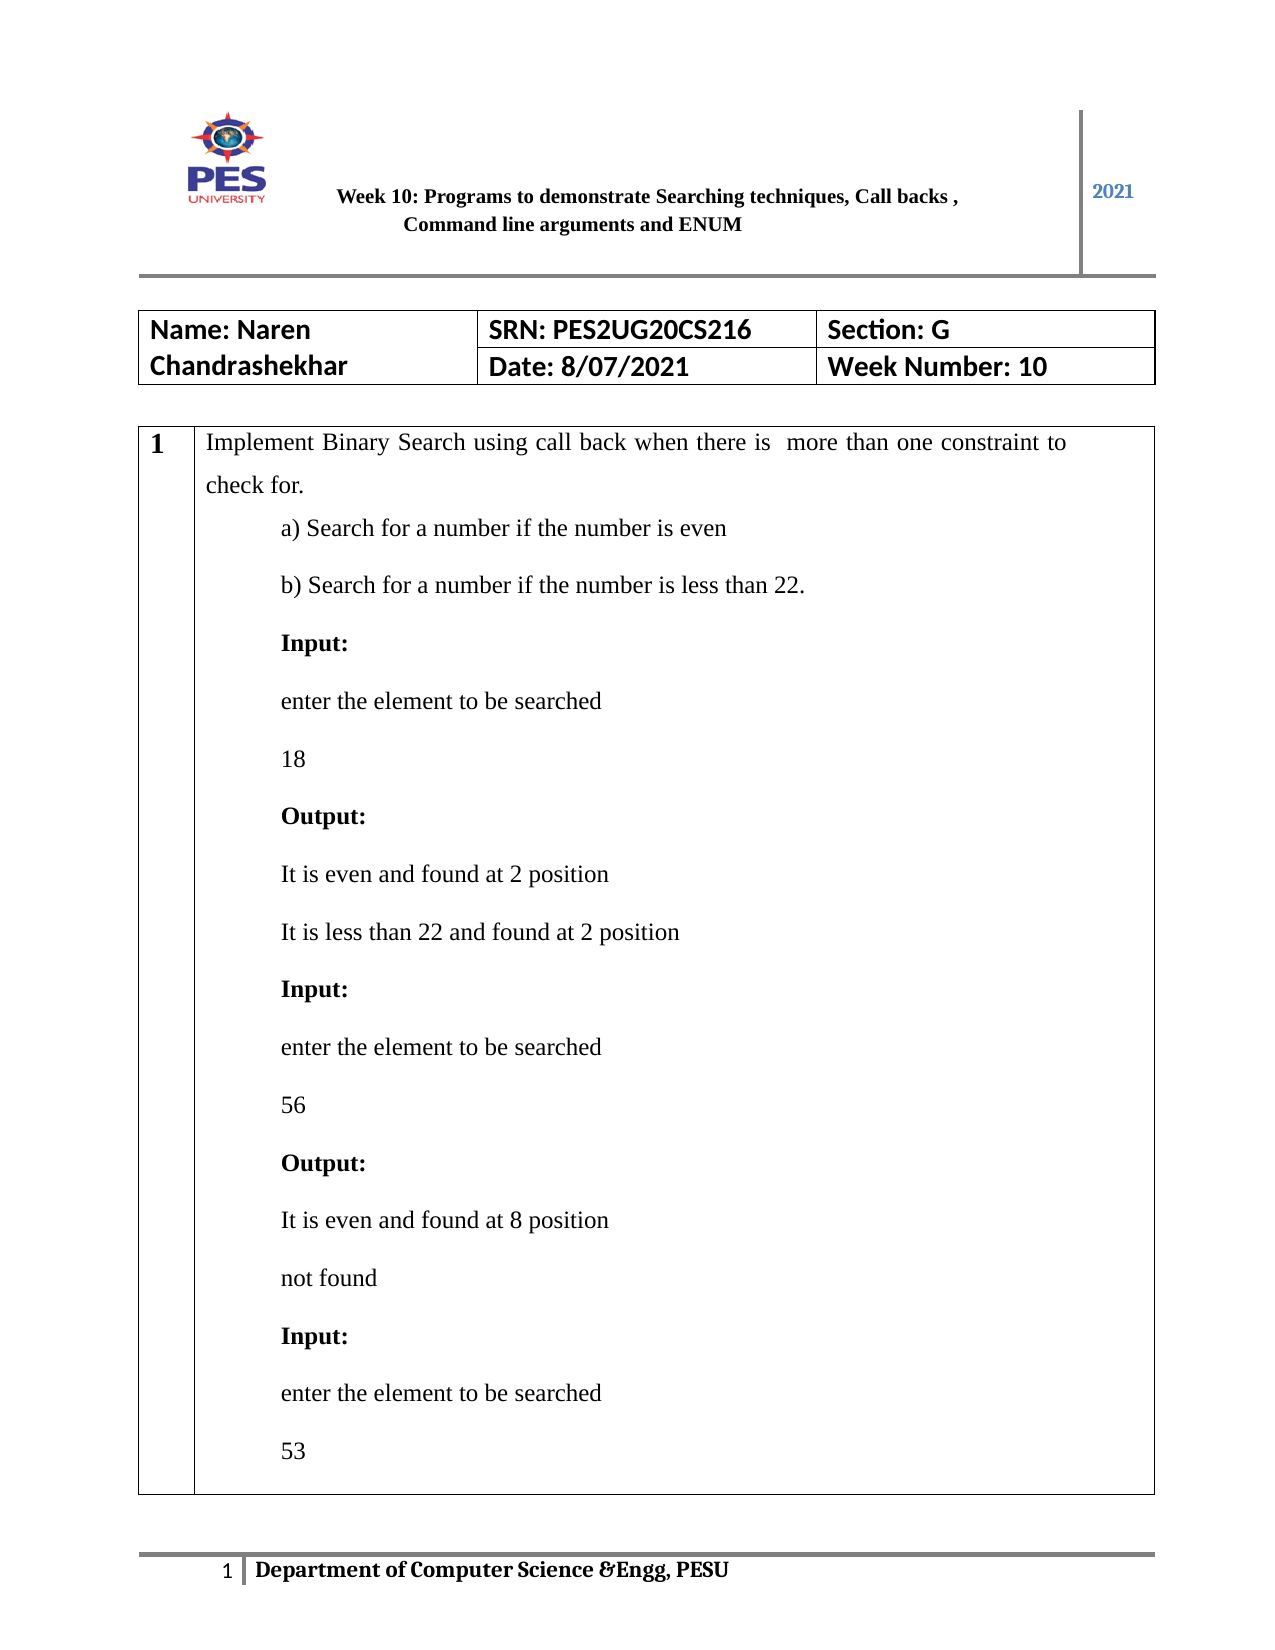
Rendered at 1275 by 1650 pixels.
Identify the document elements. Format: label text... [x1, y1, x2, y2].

table_cell Week Number: 10 [817, 348, 1154, 383]
table_header 1 [139, 427, 194, 1494]
table_header Name: Naren Chandrashekhar [139, 311, 477, 383]
table_header Section: G [817, 311, 1154, 347]
table_header SRN: PES2UG20CS216 [478, 311, 816, 347]
table_cell Date: 8/07/2021 [478, 348, 816, 383]
picture [186, 110, 269, 204]
